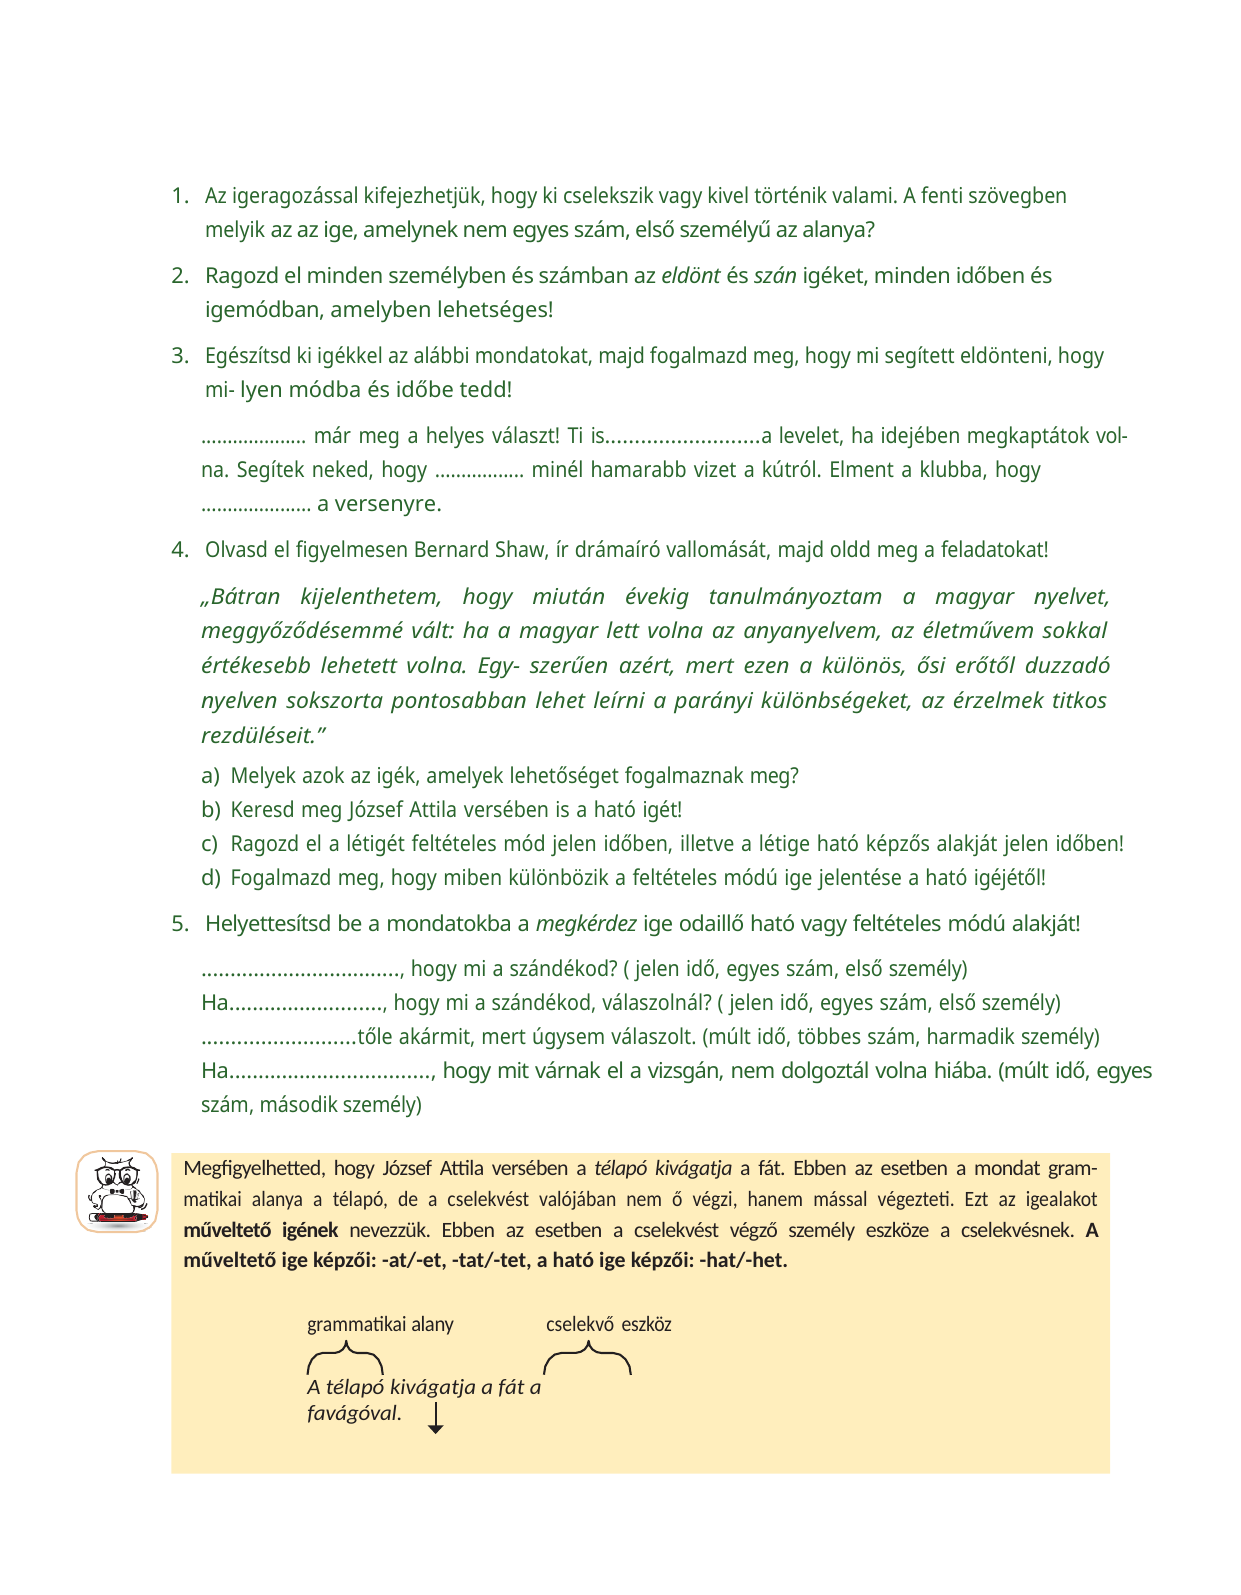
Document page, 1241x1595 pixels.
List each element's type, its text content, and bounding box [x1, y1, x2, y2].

list Fogalmazd meg, hogy miben különbözik a feltételes módú ige jelentése a ható igéjétől! [201, 862, 1207, 892]
list Keresd meg József Attila versében is a ható igét! [201, 794, 1207, 824]
text . , hogy mi a szándékod? ( jelen idő, egyes szám, első személy) [201, 953, 1207, 983]
text na. Segítek neked, hogy ................. minél hamarabb vizet a kútról. Elment a klubba, hogy ..................... a versenyre. [201, 454, 1111, 518]
text szám, második személy) [201, 1088, 1207, 1118]
list Ragozd el a létigét feltételes mód jelen időben, illetve a létige ható képzős alakját jelen időben! [201, 828, 1207, 858]
text .................... már meg a helyes választ! Ti is a levelet, ha idejében megkaptátok vol- [201, 420, 1207, 450]
text Ha , hogy mi a szándékod, válaszolnál? ( jelen idő, egyes szám, első személy) [201, 987, 1207, 1017]
text . tőle akármit, mert úgysem válaszolt. (múlt idő, többes szám, harmadik személy) [201, 1021, 1207, 1051]
text Ha , hogy mit várnak el a vizsgán, nem dolgoztál volna hiába. (múlt idő, egyes [201, 1055, 1207, 1084]
text „Bátran kijelenthetem, hogy miután évekig tanulmányoztam a magyar nyelvet, meggyőződésemmé vált: ha a magyar lett volna az anyanyelvem, az életművem sokkal értékesebb lehetett volna. Egy- szerűen azért, mert ezen a különös, ősi erőtől duzzadó nyelven sokszorta pontosabban lehet leírni a parányi különbségeket, az érzelmek titkos rezdüléseit.” [201, 581, 1111, 749]
list Olvasd el figyelmesen Bernard Shaw, ír drámaíró vallomását, majd oldd meg a feladatokat! [171, 534, 1207, 564]
list Melyek azok az igék, amelyek lehetőséget fogalmaznak meg? [201, 760, 1207, 790]
list Helyettesítsd be a mondatokba a megkérdez ige odaillő ható vagy feltételes módú alakját! [171, 907, 1207, 937]
list Ragozd el minden személyben és számban az eldönt és szán igéket, minden időben és igemódban, amelyben lehetséges! [171, 260, 1111, 324]
list Az igeragozással kifejezhetjük, hogy ki cselekszik vagy kivel történik valami. A fenti szövegben melyik az az ige, amelynek nem egyes szám, első személyű az alanya? [171, 180, 1111, 244]
list Egészítsd ki igékkel az alábbi mondatokat, majd fogalmazd meg, hogy mi segített eldönteni, hogy mi- lyen módba és időbe tedd! [171, 340, 1110, 404]
picture [83, 1157, 152, 1231]
